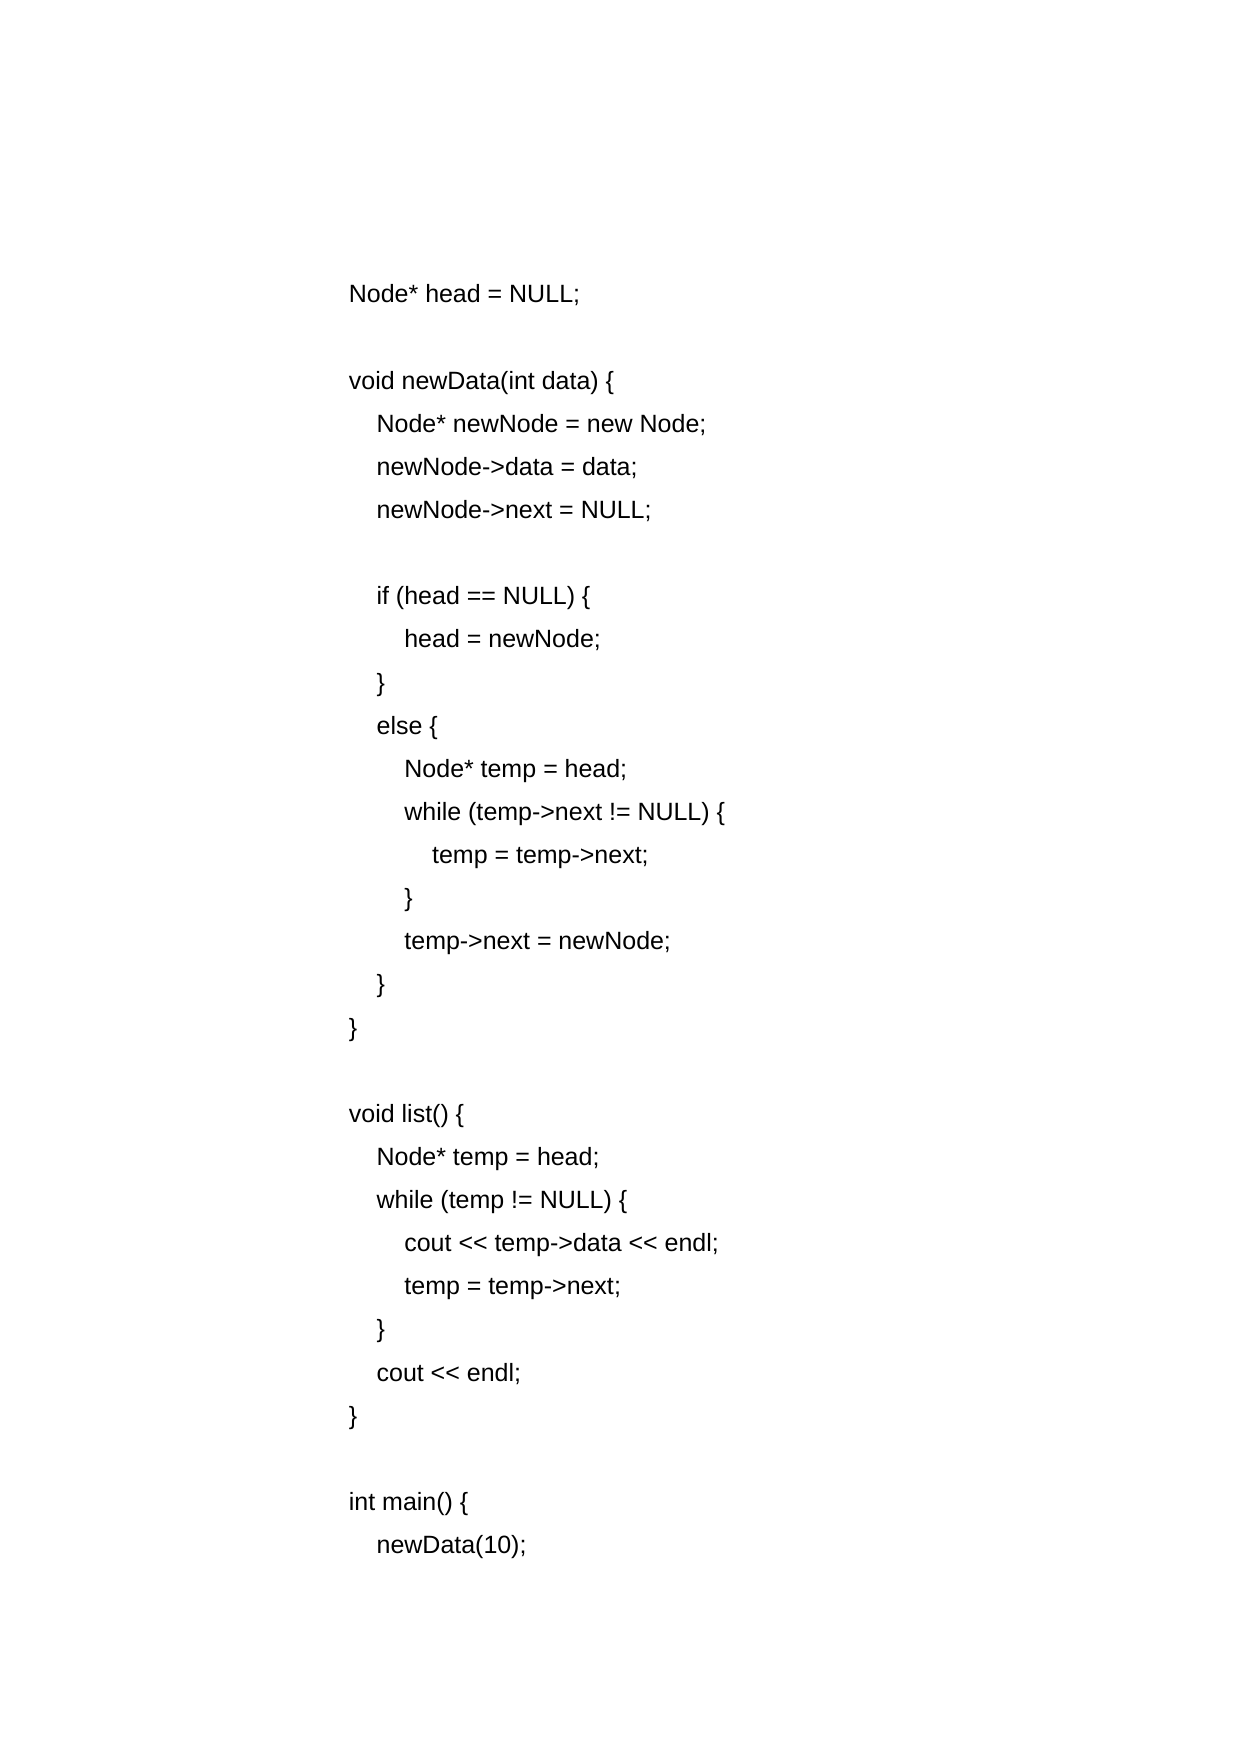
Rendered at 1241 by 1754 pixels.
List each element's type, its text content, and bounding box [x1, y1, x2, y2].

list } [349, 1401, 1063, 1429]
list temp = temp->next; [349, 1271, 1063, 1300]
list Node* newNode = new Node; [349, 409, 1063, 437]
list } [349, 883, 1063, 912]
list temp->next = newNode; [349, 926, 1063, 955]
list temp = temp->next; [349, 840, 1063, 869]
list else { [349, 711, 1063, 739]
list } [349, 1012, 1063, 1041]
list Node* head = NULL; [349, 279, 1063, 308]
list cout << temp->data << endl; [349, 1228, 1063, 1257]
list newNode->next = NULL; [349, 495, 1063, 524]
list } [349, 667, 1063, 696]
list while (temp->next != NULL) { [349, 797, 1063, 826]
list } [349, 1314, 1063, 1343]
list Node* temp = head; [349, 754, 1063, 782]
list void newData(int data) { [349, 366, 1063, 394]
list while (temp != NULL) { [349, 1185, 1063, 1214]
list Node* temp = head; [349, 1142, 1063, 1171]
list } [349, 969, 1063, 998]
list head = newNode; [349, 624, 1063, 653]
list newData(10); [349, 1530, 1063, 1559]
list int main() { [349, 1487, 1063, 1516]
list if (head == NULL) { [349, 581, 1063, 610]
list void list() { [349, 1099, 1063, 1127]
list cout << endl; [349, 1357, 1063, 1386]
list newNode->data = data; [349, 452, 1063, 481]
